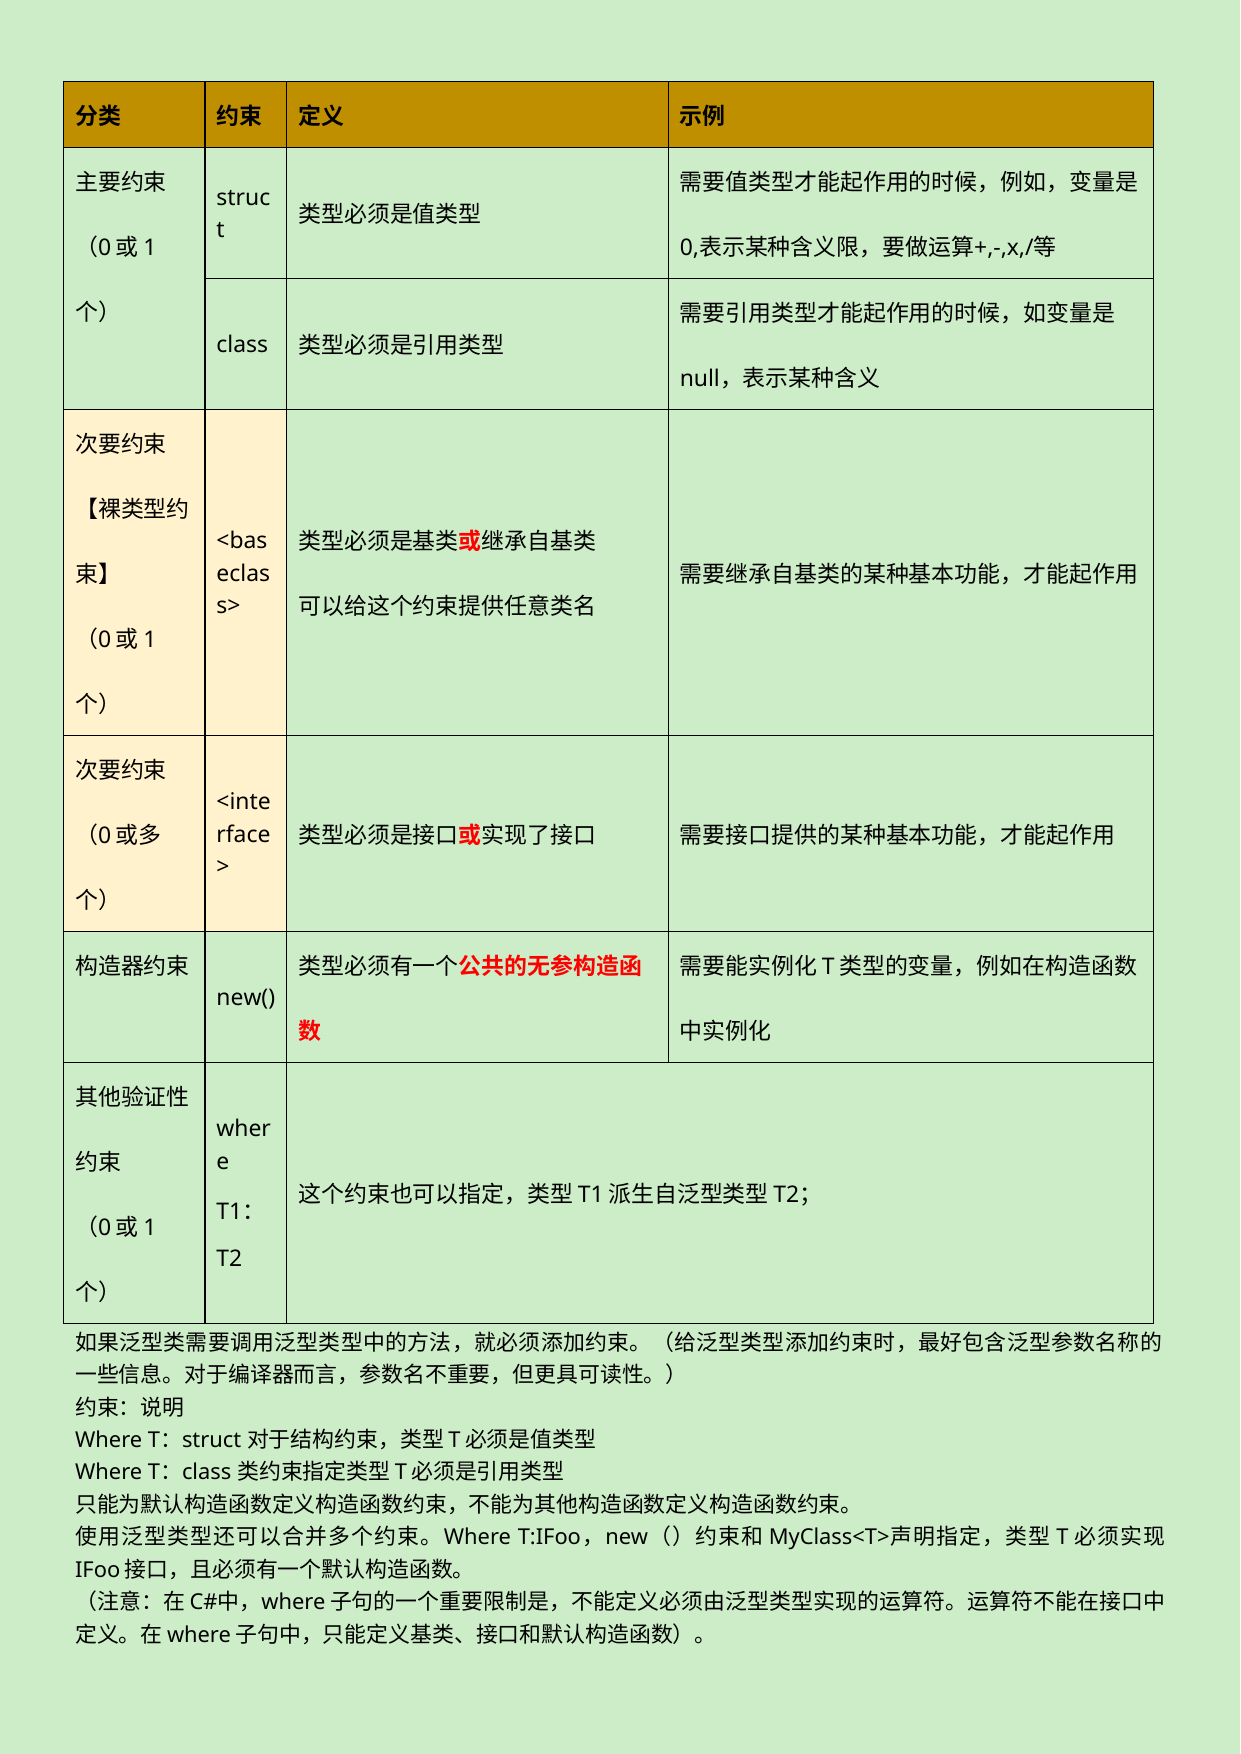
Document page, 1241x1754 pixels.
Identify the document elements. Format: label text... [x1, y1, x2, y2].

table_cell 需要继承自基类的某种基本功能，才能起作用 [669, 410, 1153, 735]
table_cell class [206, 279, 286, 409]
table_header 定义 [287, 82, 668, 147]
table_cell struct [206, 148, 286, 278]
table_header 约束 [206, 82, 286, 147]
table_cell 类型必须是基类或继承自基类 可以给这个约束提供任意类名 [287, 410, 668, 735]
table_cell <baseclass> [206, 410, 286, 735]
table_cell 类型必须是接口或实现了接口 [287, 736, 668, 931]
text 只能为默认构造函数定义构造函数约束，不能为其他构造函数定义构造函数约束。 [75, 1487, 1165, 1519]
table_cell 这个约束也可以指定，类型T1派生自泛型类型T2； [287, 1063, 1153, 1323]
table_cell 类型必须是值类型 [287, 148, 668, 278]
table_cell 类型必须是引用类型 [287, 279, 668, 409]
table_cell 构造器约束 [64, 932, 204, 1062]
text Where T：struct 对于结构约束，类型T必须是值类型 [75, 1422, 1165, 1454]
table_cell 需要接口提供的某种基本功能，才能起作用 [669, 736, 1153, 931]
table_cell 次要约束 【裸类型约束】 （0或1个） [64, 410, 204, 735]
text Where T：class 类约束指定类型T必须是引用类型 [75, 1454, 1165, 1487]
text （注意：在C#中，where子句的一个重要限制是，不能定义必须由泛型类型实现的运算符。运算符不能在接口中定义。在where子句中，只能定义基类、接口和默认构造函数）。 [75, 1584, 1165, 1649]
text 约束：说明 [75, 1389, 1165, 1422]
table_cell new() [206, 932, 286, 1062]
table_cell 主要约束 （0或1个） [64, 148, 204, 409]
table_cell 类型必须有一个公共的无参构造函数 [287, 932, 668, 1062]
text 使用泛型类型还可以合并多个约束。Where T:IFoo，new（）约束和MyClass<T>声明指定，类型T必须实现IFoo接口，且必须有一个默认构造函数。 [75, 1519, 1165, 1584]
table_header 分类 [64, 82, 204, 147]
table_cell 需要引用类型才能起作用的时候，如变量是null，表示某种含义 [669, 279, 1153, 409]
table_cell 需要值类型才能起作用的时候，例如，变量是0,表示某种含义限，要做运算+,-,x,/等 [669, 148, 1153, 278]
table_cell where T1：T2 [206, 1063, 286, 1323]
table_cell 次要约束 （0或多个） [64, 736, 204, 931]
text 如果泛型类需要调用泛型类型中的方法，就必须添加约束。（给泛型类型添加约束时，最好包含泛型参数名称的一些信息。对于编译器而言，参数名不重要，但更具可读性。） [75, 1324, 1165, 1389]
table_header 示例 [669, 82, 1153, 147]
table_cell 其他验证性约束 （0或1个） [64, 1063, 204, 1323]
table_cell 需要能实例化T类型的变量，例如在构造函数中实例化 [669, 932, 1153, 1062]
table_cell <interface> [206, 736, 286, 931]
